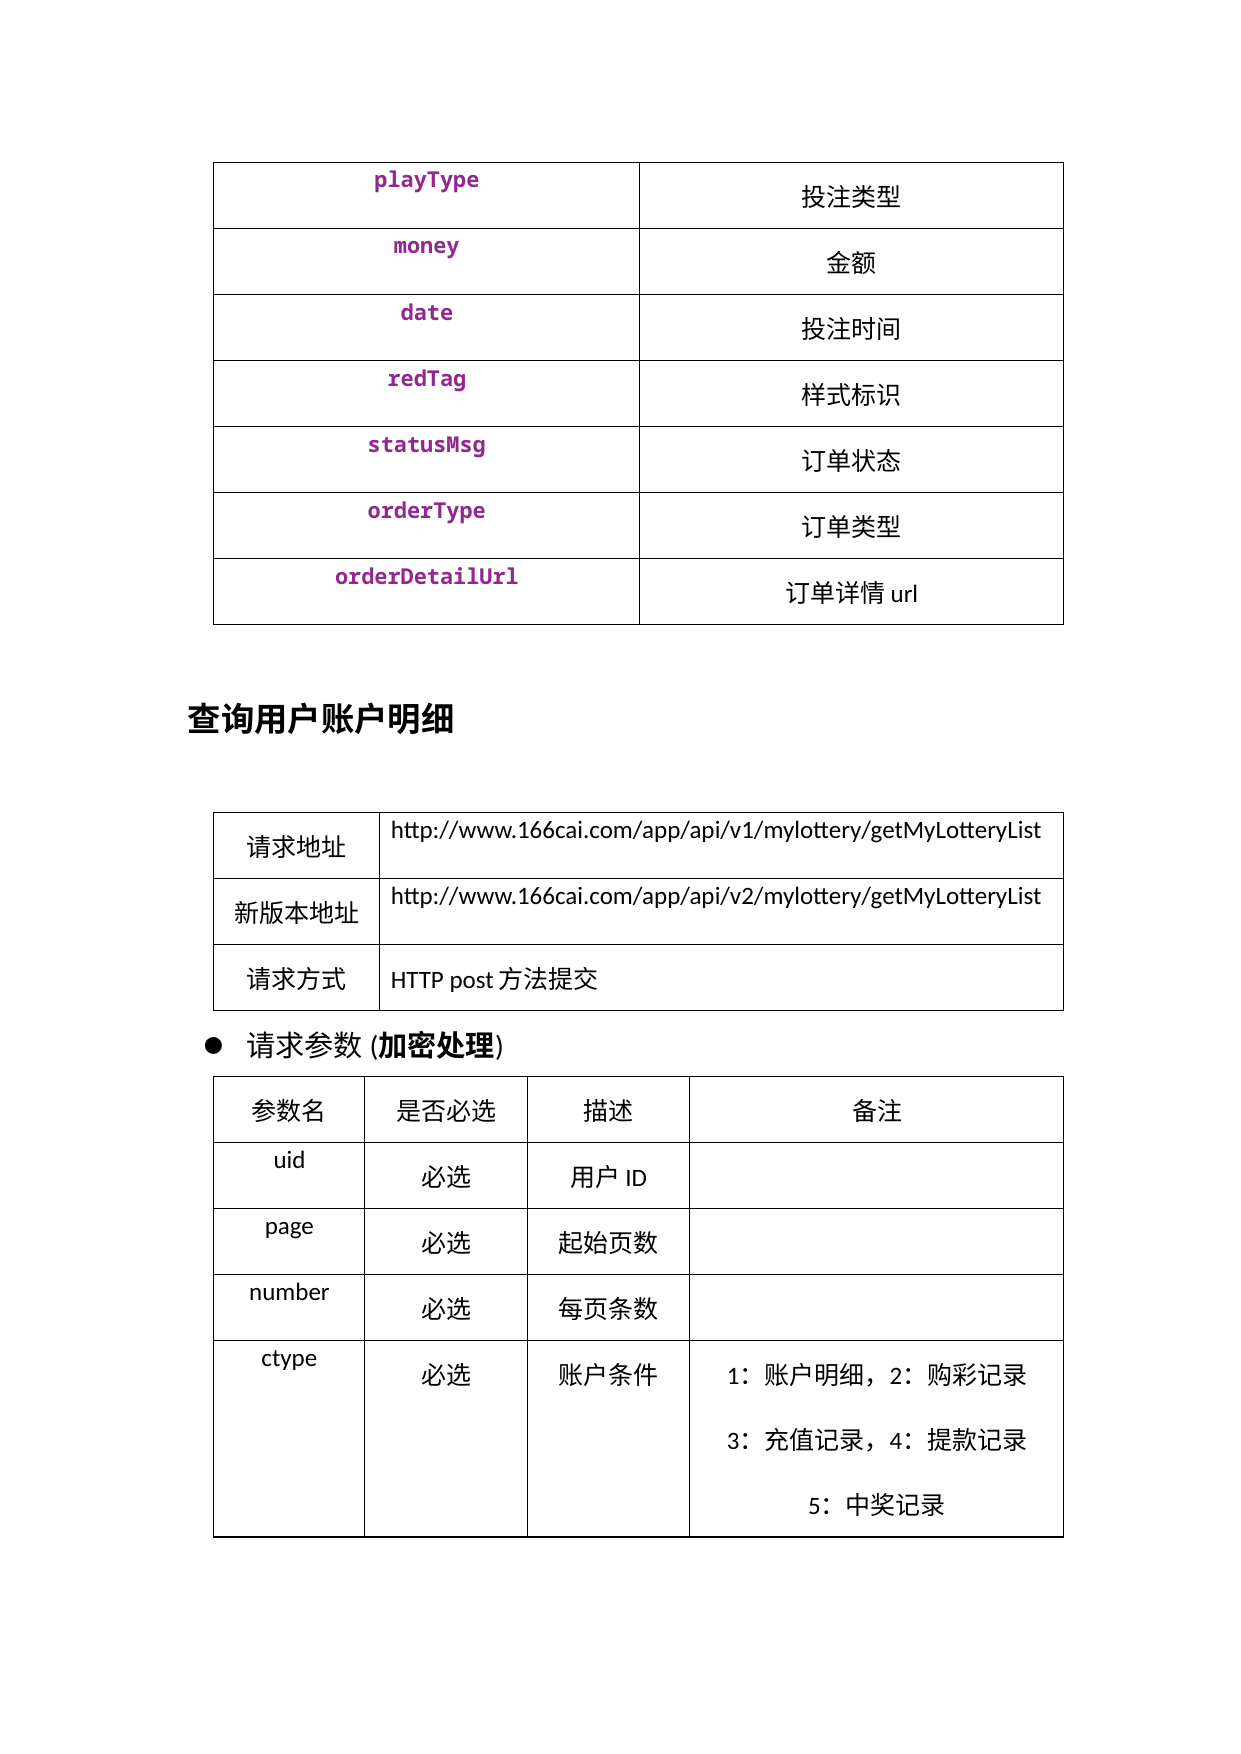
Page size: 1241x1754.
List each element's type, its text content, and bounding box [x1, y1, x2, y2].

table_cell 每页条数 [528, 1275, 689, 1340]
table_header 备注 [690, 1077, 1063, 1142]
table_cell 必选 [365, 1209, 527, 1274]
table_cell 订单类型 [640, 493, 1063, 558]
table_cell 新版本地址 [214, 879, 379, 944]
table_cell 订单状态 [640, 427, 1063, 492]
table_cell 请求方式 [214, 945, 379, 1010]
table_cell 订单详情url [640, 559, 1063, 624]
list 请求参数 (加密处理) [202, 1011, 1053, 1076]
table_cell 样式标识 [640, 361, 1063, 426]
table_cell 投注时间 [640, 295, 1063, 360]
table_cell [690, 1143, 1063, 1208]
table_cell date [214, 295, 639, 360]
table_cell [690, 1275, 1063, 1340]
table_cell uid [214, 1143, 364, 1208]
table_cell 必选 [365, 1143, 527, 1208]
table_cell number [214, 1275, 364, 1340]
table_cell page [214, 1209, 364, 1274]
table_cell 用户ID [528, 1143, 689, 1208]
table_cell 1：账户明细，2：购彩记录 3：充值记录，4：提款记录 5：中奖记录 [690, 1341, 1063, 1536]
table_header 请求地址 [214, 813, 379, 878]
table_cell 投注类型 [640, 163, 1063, 228]
table_cell HTTP post方法提交 [380, 945, 1063, 1010]
table_cell ctype [214, 1341, 364, 1536]
table_cell orderDetailUrl [214, 559, 639, 624]
table_cell 账户条件 [528, 1341, 689, 1536]
table_cell 必选 [365, 1275, 527, 1340]
table_cell playType [214, 163, 639, 228]
table_cell http://www.166cai.com/app/api/v2/mylottery/getMyLotteryList [380, 879, 1063, 944]
table_cell 必选 [365, 1341, 527, 1536]
table_header http://www.166cai.com/app/api/v1/mylottery/getMyLotteryList [380, 813, 1063, 878]
table_cell statusMsg [214, 427, 639, 492]
table_cell [690, 1209, 1063, 1274]
table_cell orderType [214, 493, 639, 558]
table_cell redTag [214, 361, 639, 426]
table_header 参数名 [214, 1077, 364, 1142]
table_cell 金额 [640, 229, 1063, 294]
table_cell 起始页数 [528, 1209, 689, 1274]
table_header 是否必选 [365, 1077, 527, 1142]
table_header 描述 [528, 1077, 689, 1142]
subtitle 查询用户账户明细 [187, 685, 1053, 750]
table_cell money [214, 229, 639, 294]
